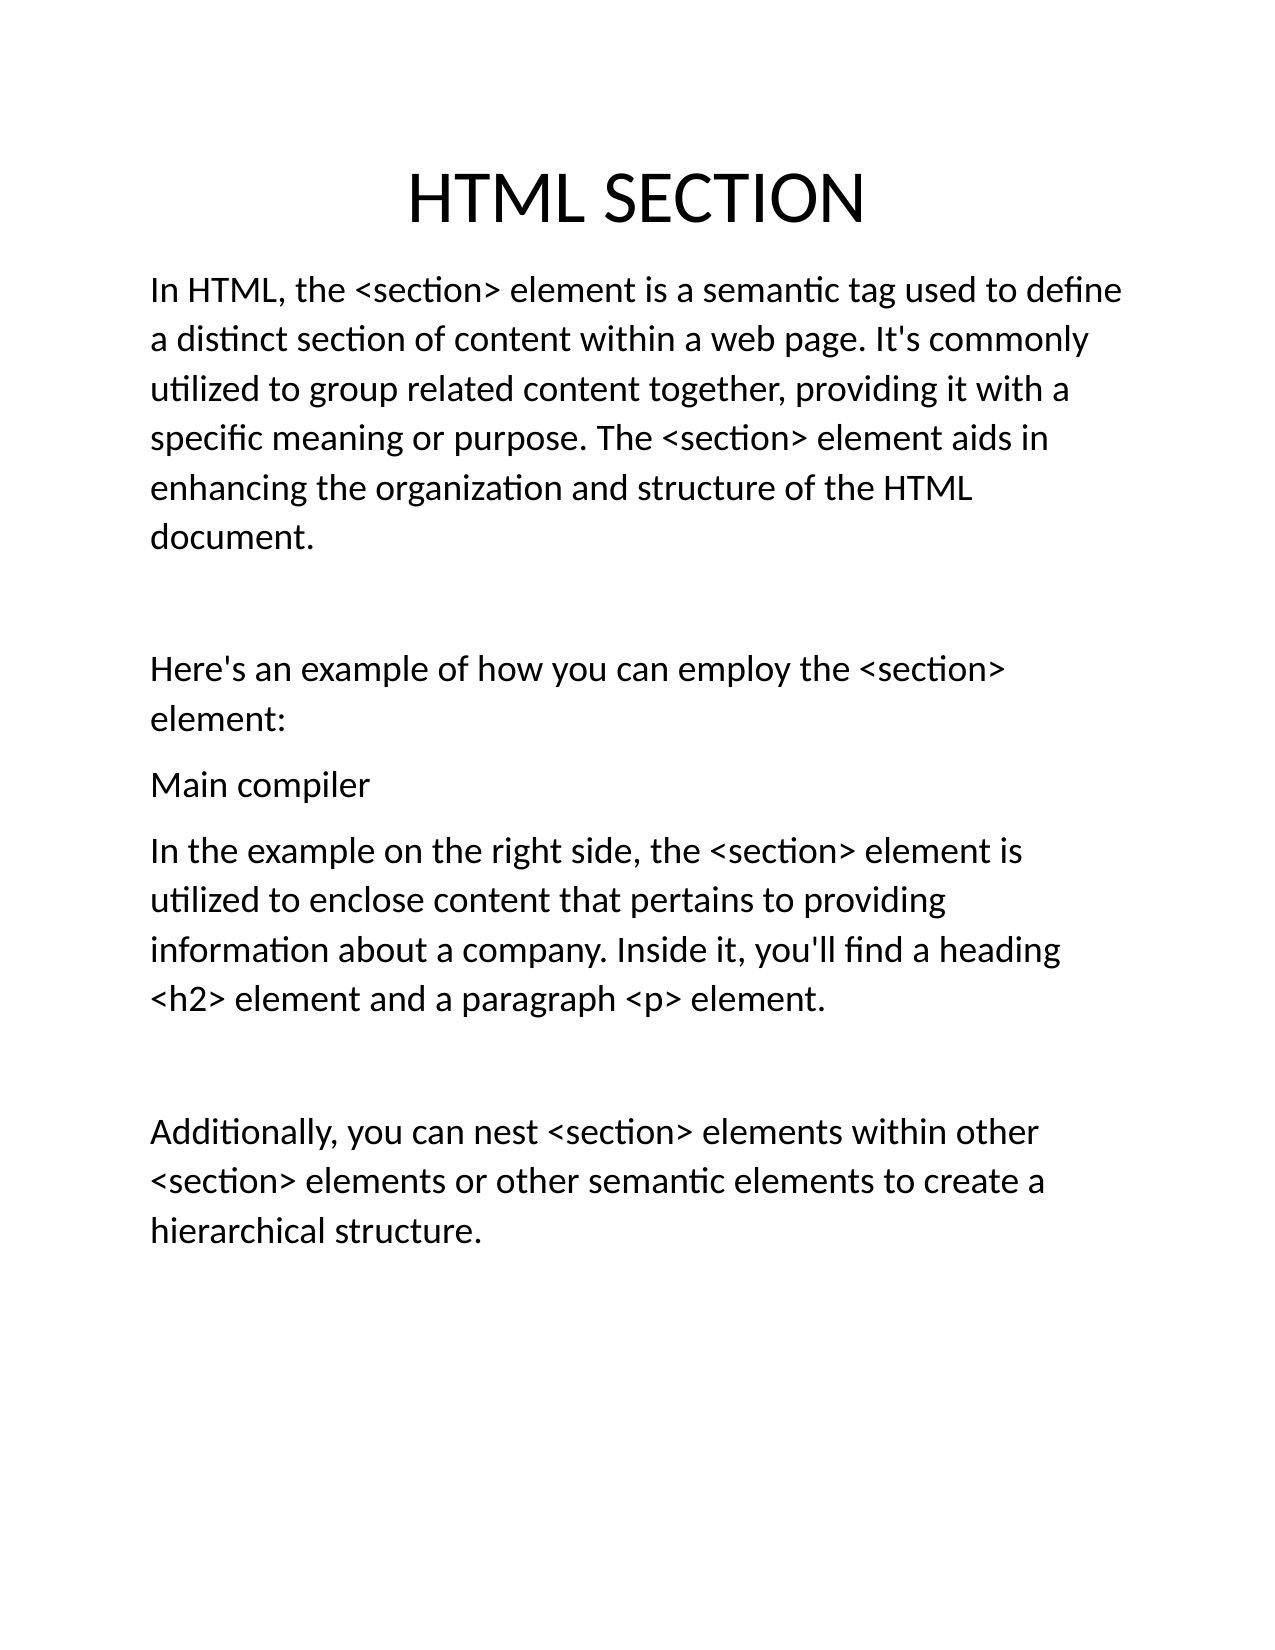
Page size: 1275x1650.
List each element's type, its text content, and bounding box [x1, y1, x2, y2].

text Main compiler [150, 761, 1125, 807]
text HTML SECTION [150, 150, 1125, 242]
text In the example on the right side, the <section> element is utilized to enclose content that pertains to providing information about a company. Inside it, you'll find a heading <h2> element and a paragraph <p> element. [150, 827, 1125, 1021]
text Here's an example of how you can employ the <section> element: [150, 645, 1125, 741]
text Additionally, you can nest <section> elements within other <section> elements or other semantic elements to create a hierarchical structure. [150, 1108, 1125, 1252]
text In HTML, the <section> element is a semantic tag used to define a distinct section of content within a web page. It's commonly utilized to group related content together, providing it with a specific meaning or purpose. The <section> element aids in enhancing the organization and structure of the HTML document. [150, 266, 1125, 559]
